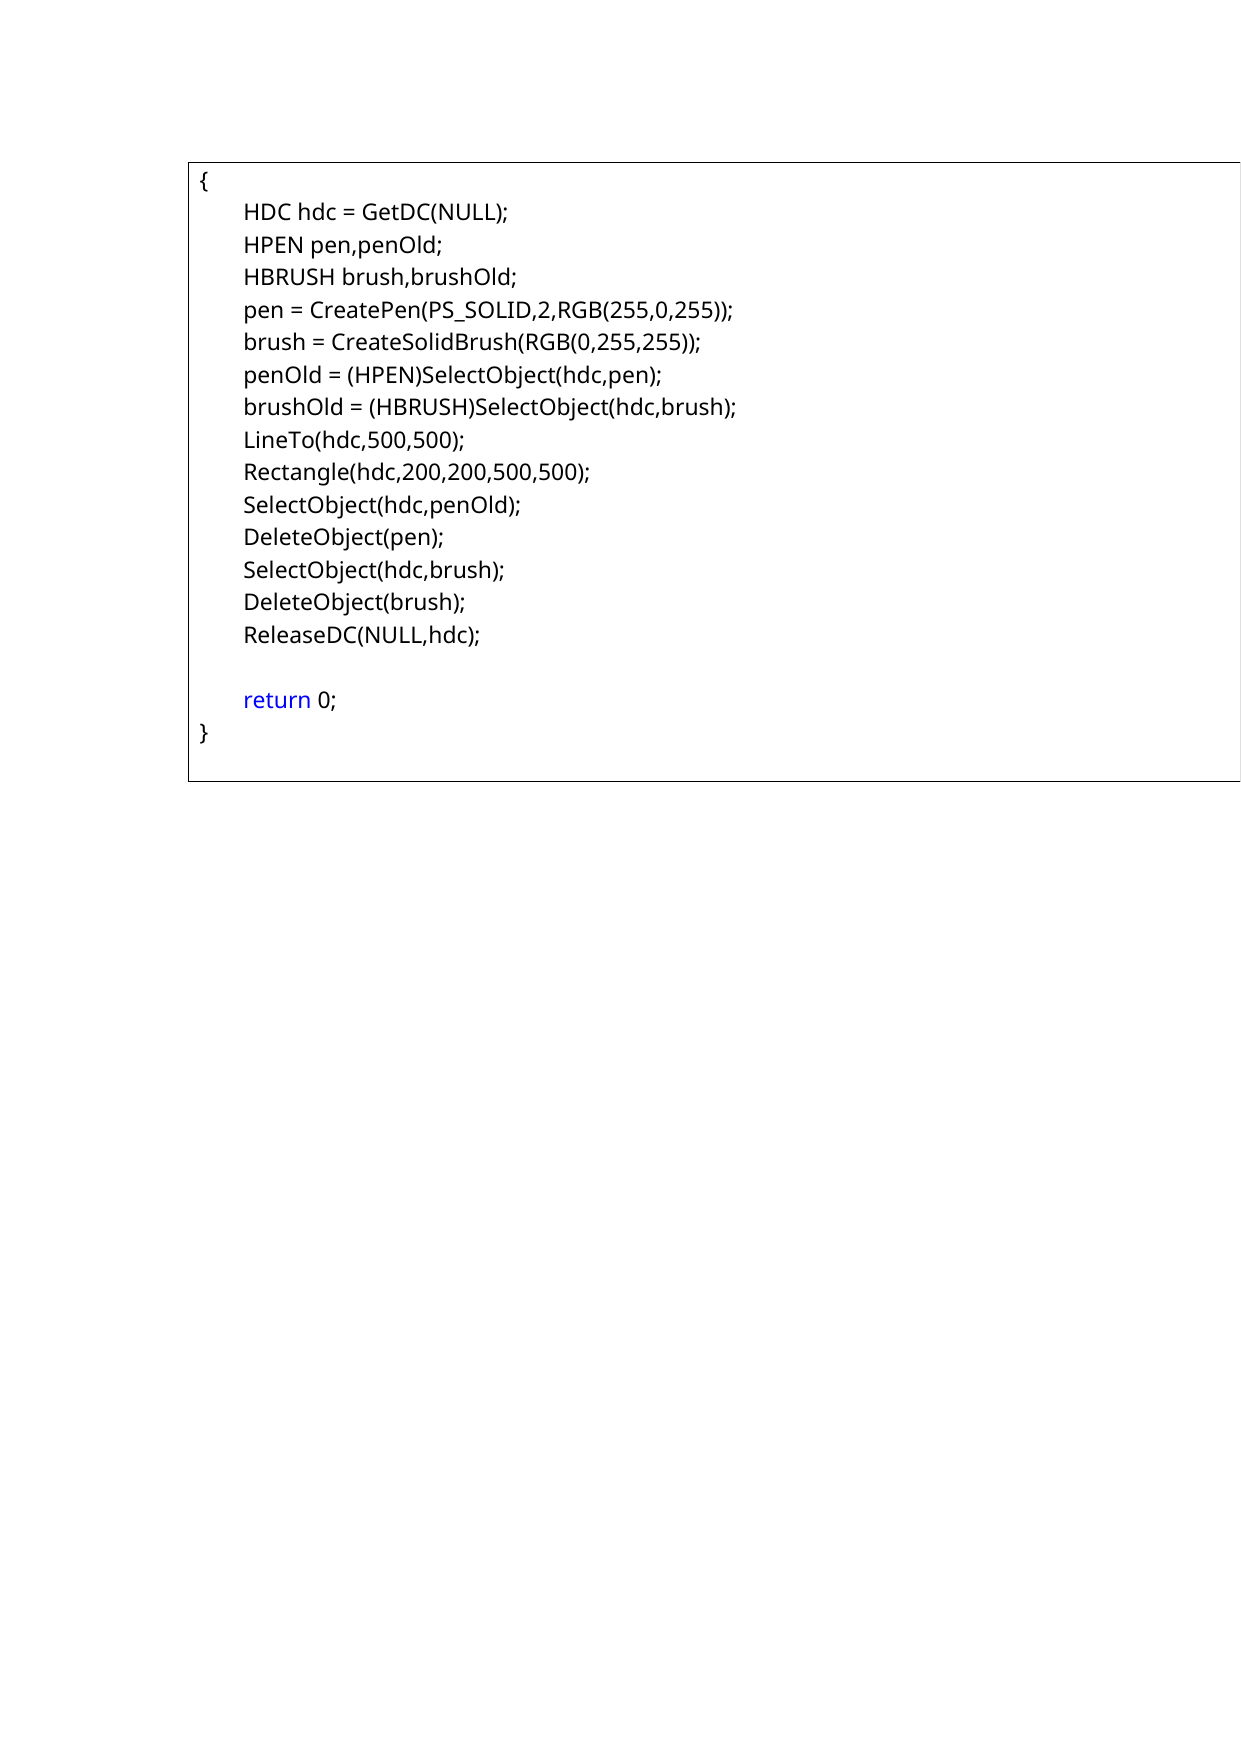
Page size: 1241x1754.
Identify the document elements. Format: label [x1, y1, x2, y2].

table_header [189, 163, 1240, 781]
